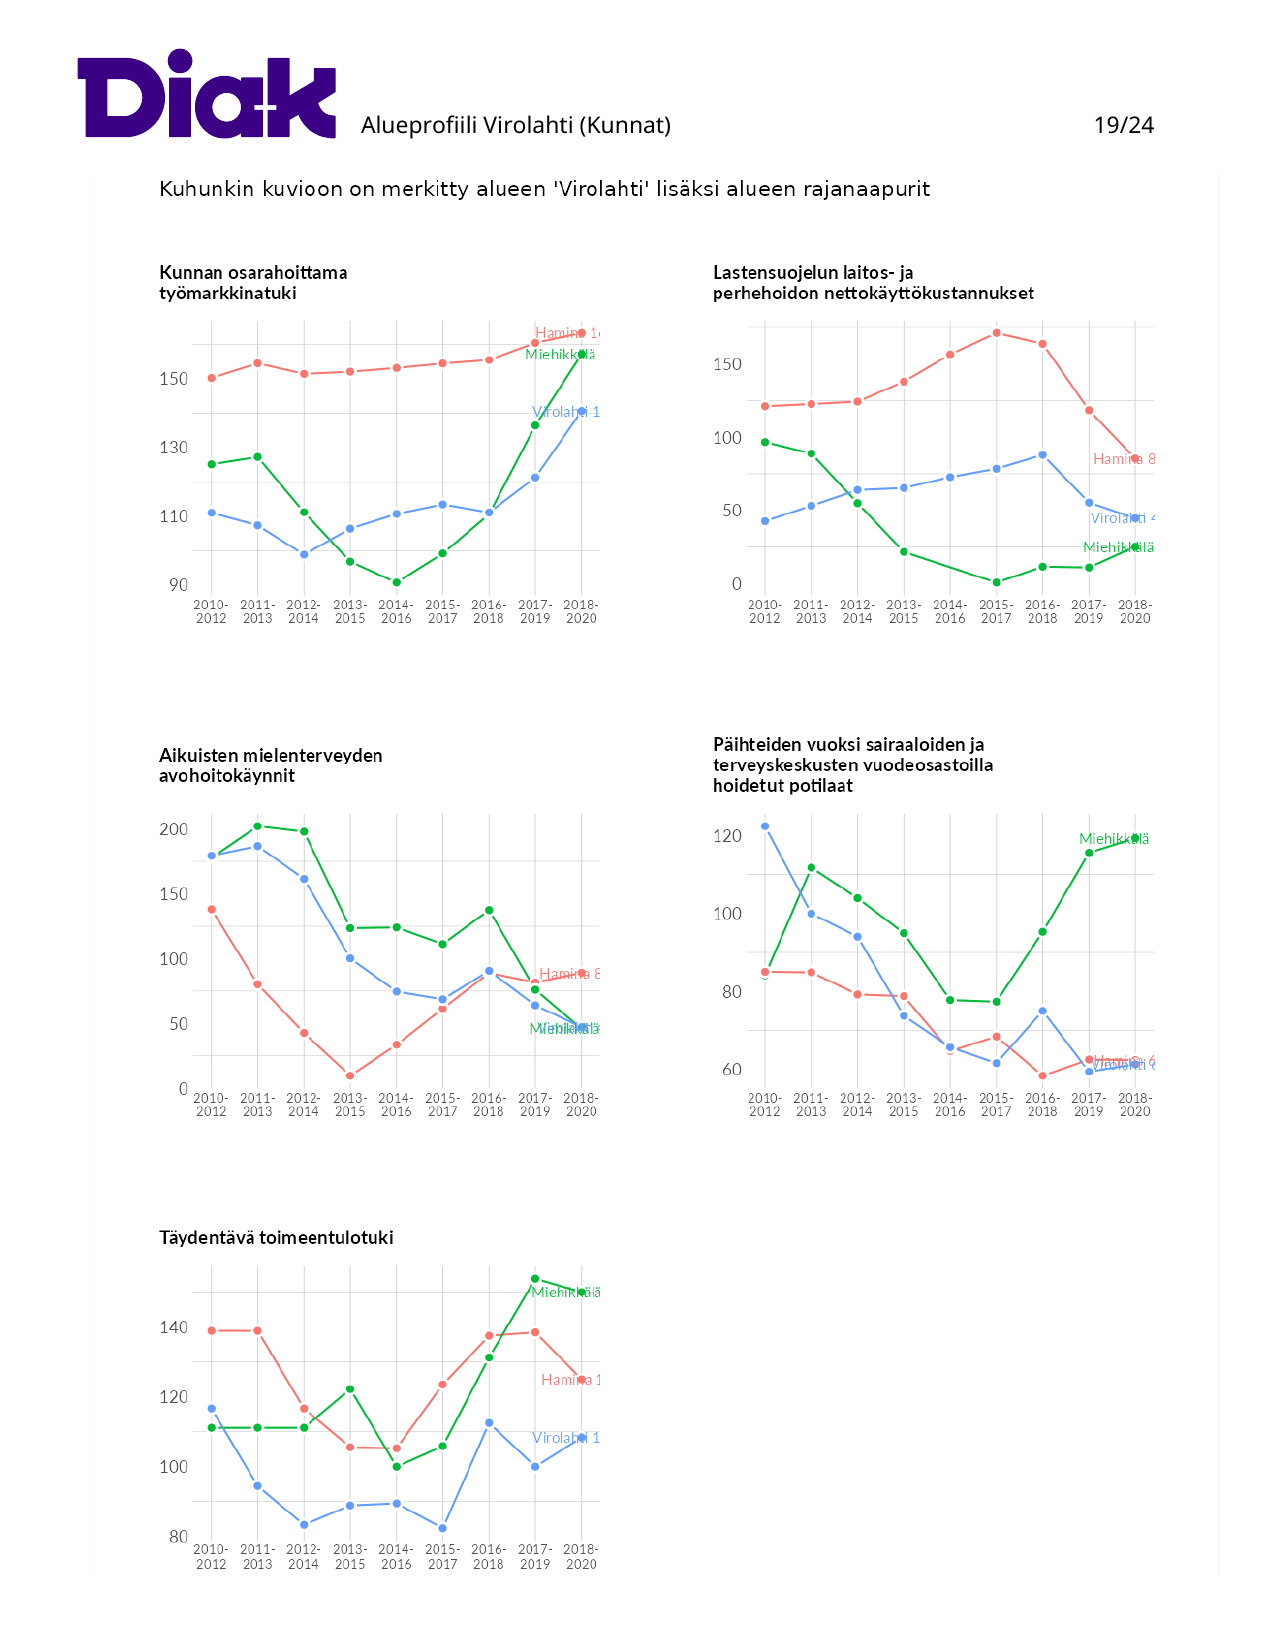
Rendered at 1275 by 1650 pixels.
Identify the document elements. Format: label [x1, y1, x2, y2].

picture [93, 172, 1219, 1576]
